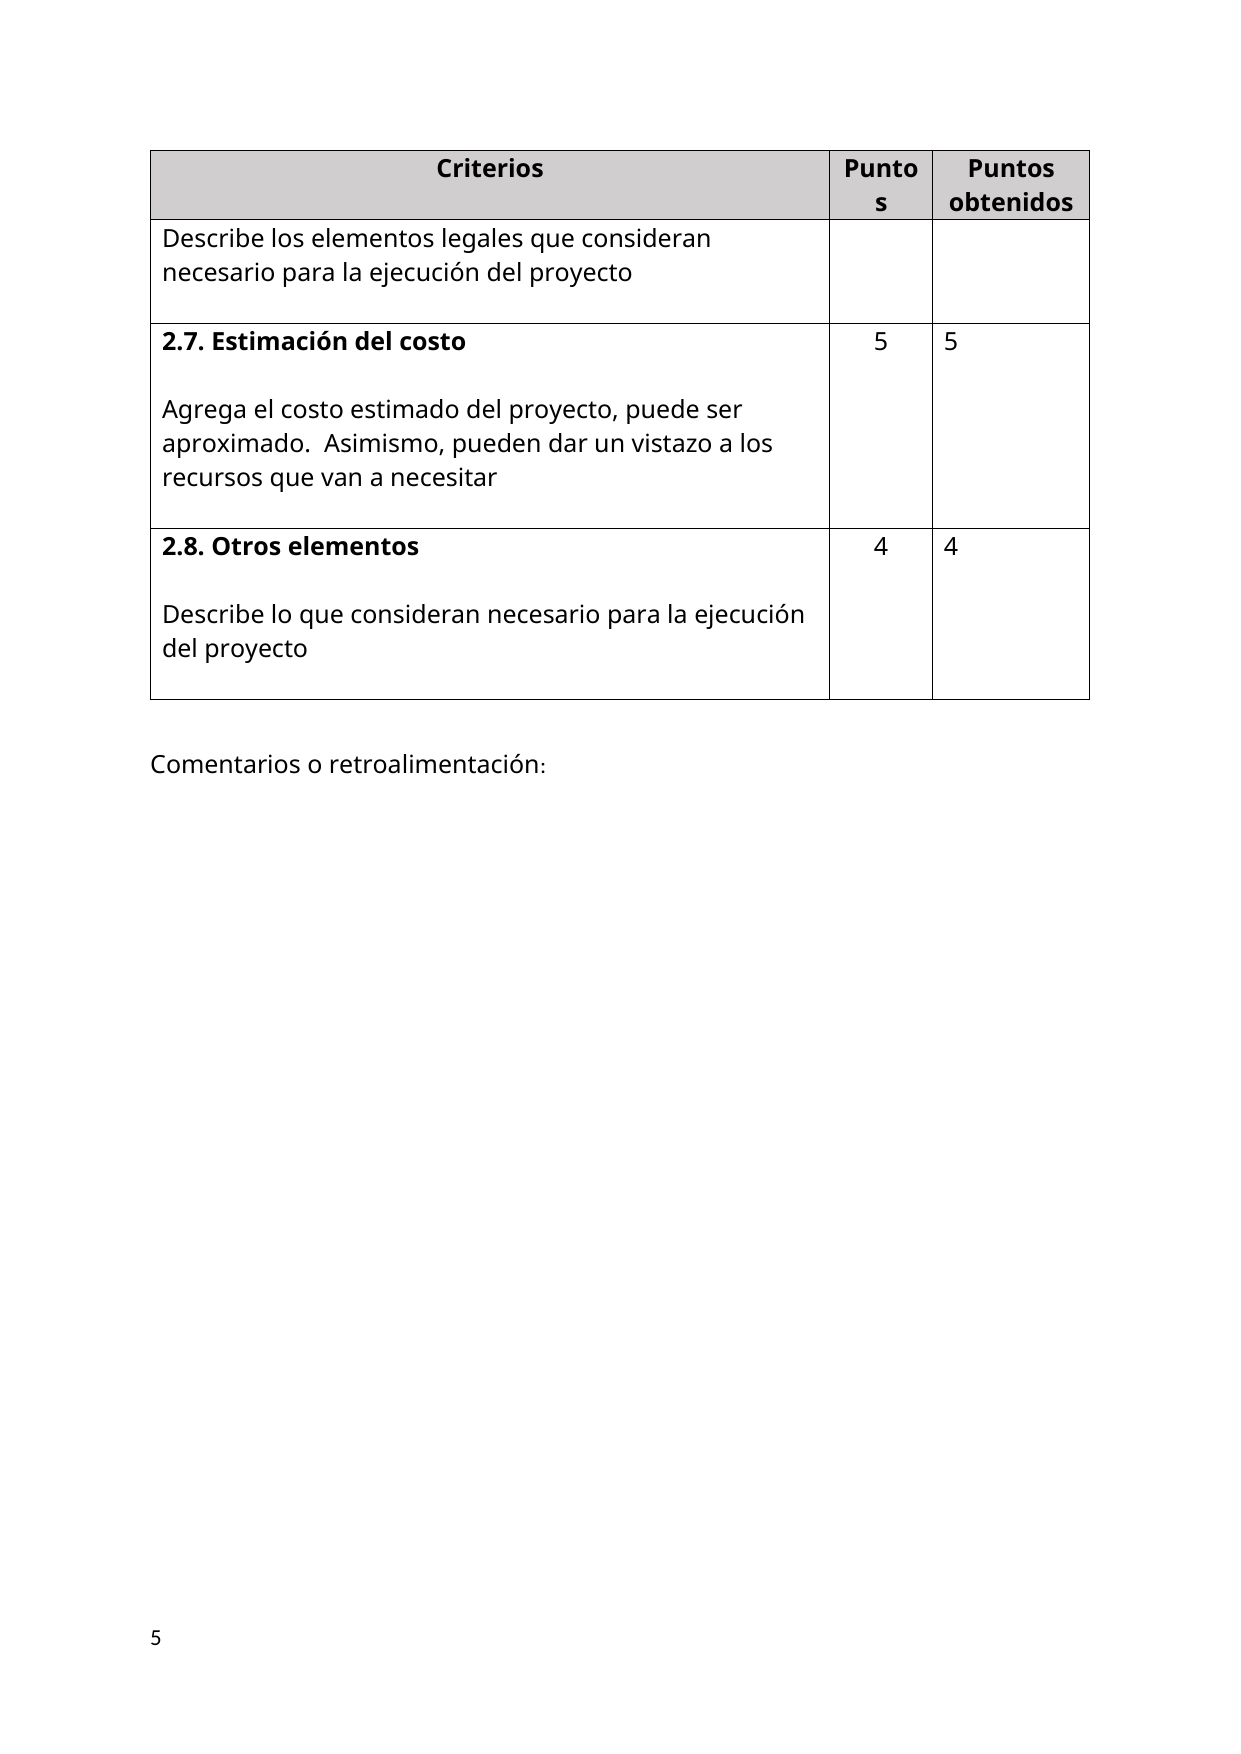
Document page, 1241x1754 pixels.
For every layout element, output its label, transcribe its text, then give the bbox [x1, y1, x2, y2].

table_header Puntos [830, 151, 932, 219]
table_cell 2.8. Otros elementos Describe lo que consideran necesario para la ejecución del proyecto [151, 529, 829, 699]
table_header Puntos obtenidos [933, 151, 1089, 219]
table_cell 4 [933, 529, 1089, 699]
table_cell 2.7. Estimación del costo Agrega el costo estimado del proyecto, puede ser aproximado. Asimismo, pueden dar un vistazo a los recursos que van a necesitar [151, 324, 829, 528]
table_cell 4 [830, 529, 932, 699]
table_cell 5 [933, 324, 1089, 528]
table_header Criterios [151, 151, 829, 219]
text Comentarios o retroalimentación: [150, 747, 1090, 781]
table_cell 5 [830, 324, 932, 528]
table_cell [151, 220, 829, 322]
table_cell 5 [933, 220, 1089, 322]
table_cell 5 [830, 220, 932, 322]
